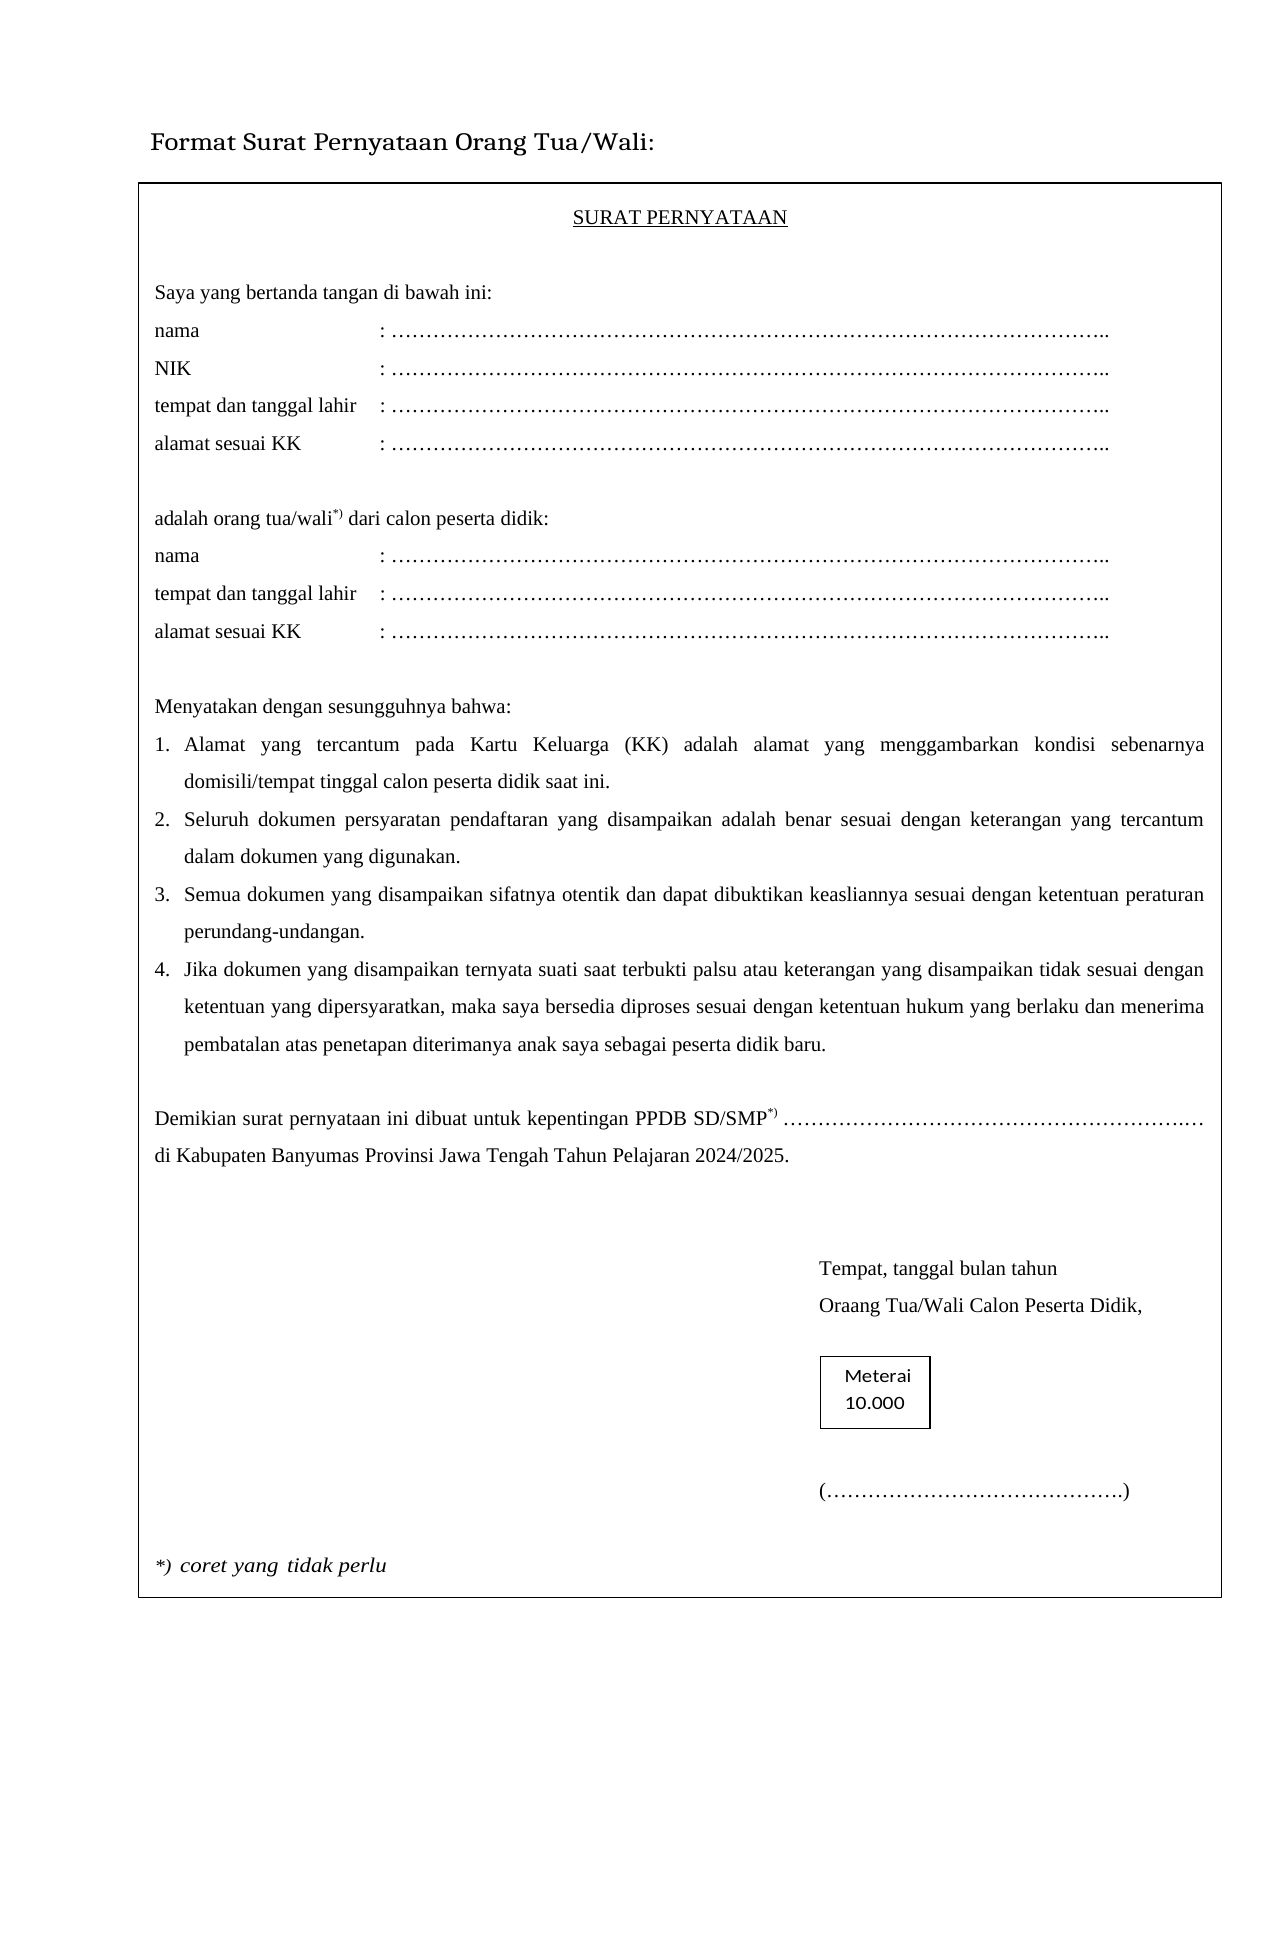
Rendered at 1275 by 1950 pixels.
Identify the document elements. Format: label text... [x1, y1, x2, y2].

text alamat sesuai KK : ………………………………………………………………………………………….. [154, 619, 1217, 643]
text tempat dan tanggal lahir : ………………………………………………………………………………………….. [154, 581, 1217, 605]
text Demikian surat pernyataan ini dibuat untuk kepentingan PPDB SD/SMP*) ………………………………………………….… [154, 1106, 1217, 1129]
text NIK : ………………………………………………………………………………………….. [154, 355, 1217, 379]
text di Kabupaten Banyumas Provinsi Jawa Tengah Tahun Pelajaran 2024/2025. [154, 1143, 1217, 1167]
text Saya yang bertanda tangan di bawah ini: [154, 280, 1217, 304]
text tempat dan tanggal lahir : ………………………………………………………………………………………….. [154, 393, 1217, 417]
text Menyatakan dengan sesungguhnya bahwa: [154, 694, 1217, 718]
text (…………………………………….) [819, 1478, 1217, 1502]
list Alamat yang tercantum pada Kartu Keluarga (KK) adalah alamat yang menggambarkan kondisi sebenarnya domisili/tempat tinggal calon peserta didik saat ini. [154, 731, 1205, 793]
text Oraang Tua/Wali Calon Peserta Didik, [819, 1293, 1217, 1317]
text nama : ………………………………………………………………………………………….. [154, 318, 1217, 342]
list Seluruh dokumen persyaratan pendaftaran yang disampaikan adalah benar sesuai dengan keterangan yang tercantum dalam dokumen yang digunakan. [154, 806, 1205, 868]
title Format Surat Pernyataan Orang Tua/Wali: [150, 128, 1217, 157]
text nama : ………………………………………………………………………………………….. [154, 543, 1217, 567]
text Tempat, tanggal bulan tahun [819, 1256, 1217, 1280]
list Semua dokumen yang disampaikan sifatnya otentik dan dapat dibuktikan keasliannya sesuai dengan ketentuan peraturan perundang-undangan. [154, 881, 1205, 943]
text alamat sesuai KK : ………………………………………………………………………………………….. [154, 431, 1217, 455]
list Jika dokumen yang disampaikan ternyata suati saat terbukti palsu atau keterangan yang disampaikan tidak sesuai dengan ketentuan yang dipersyaratkan, maka saya bersedia diproses sesuai dengan ketentuan hukum yang berlaku dan menerima pembatalan atas penetapan diterimanya anak saya sebagai peserta didik baru. [154, 956, 1206, 1056]
text *) coret yang tidak perlu [154, 1553, 1217, 1577]
text SURAT PERNYATAAN [571, 205, 789, 229]
text adalah orang tua/wali*) dari calon peserta didik: [154, 506, 1217, 530]
